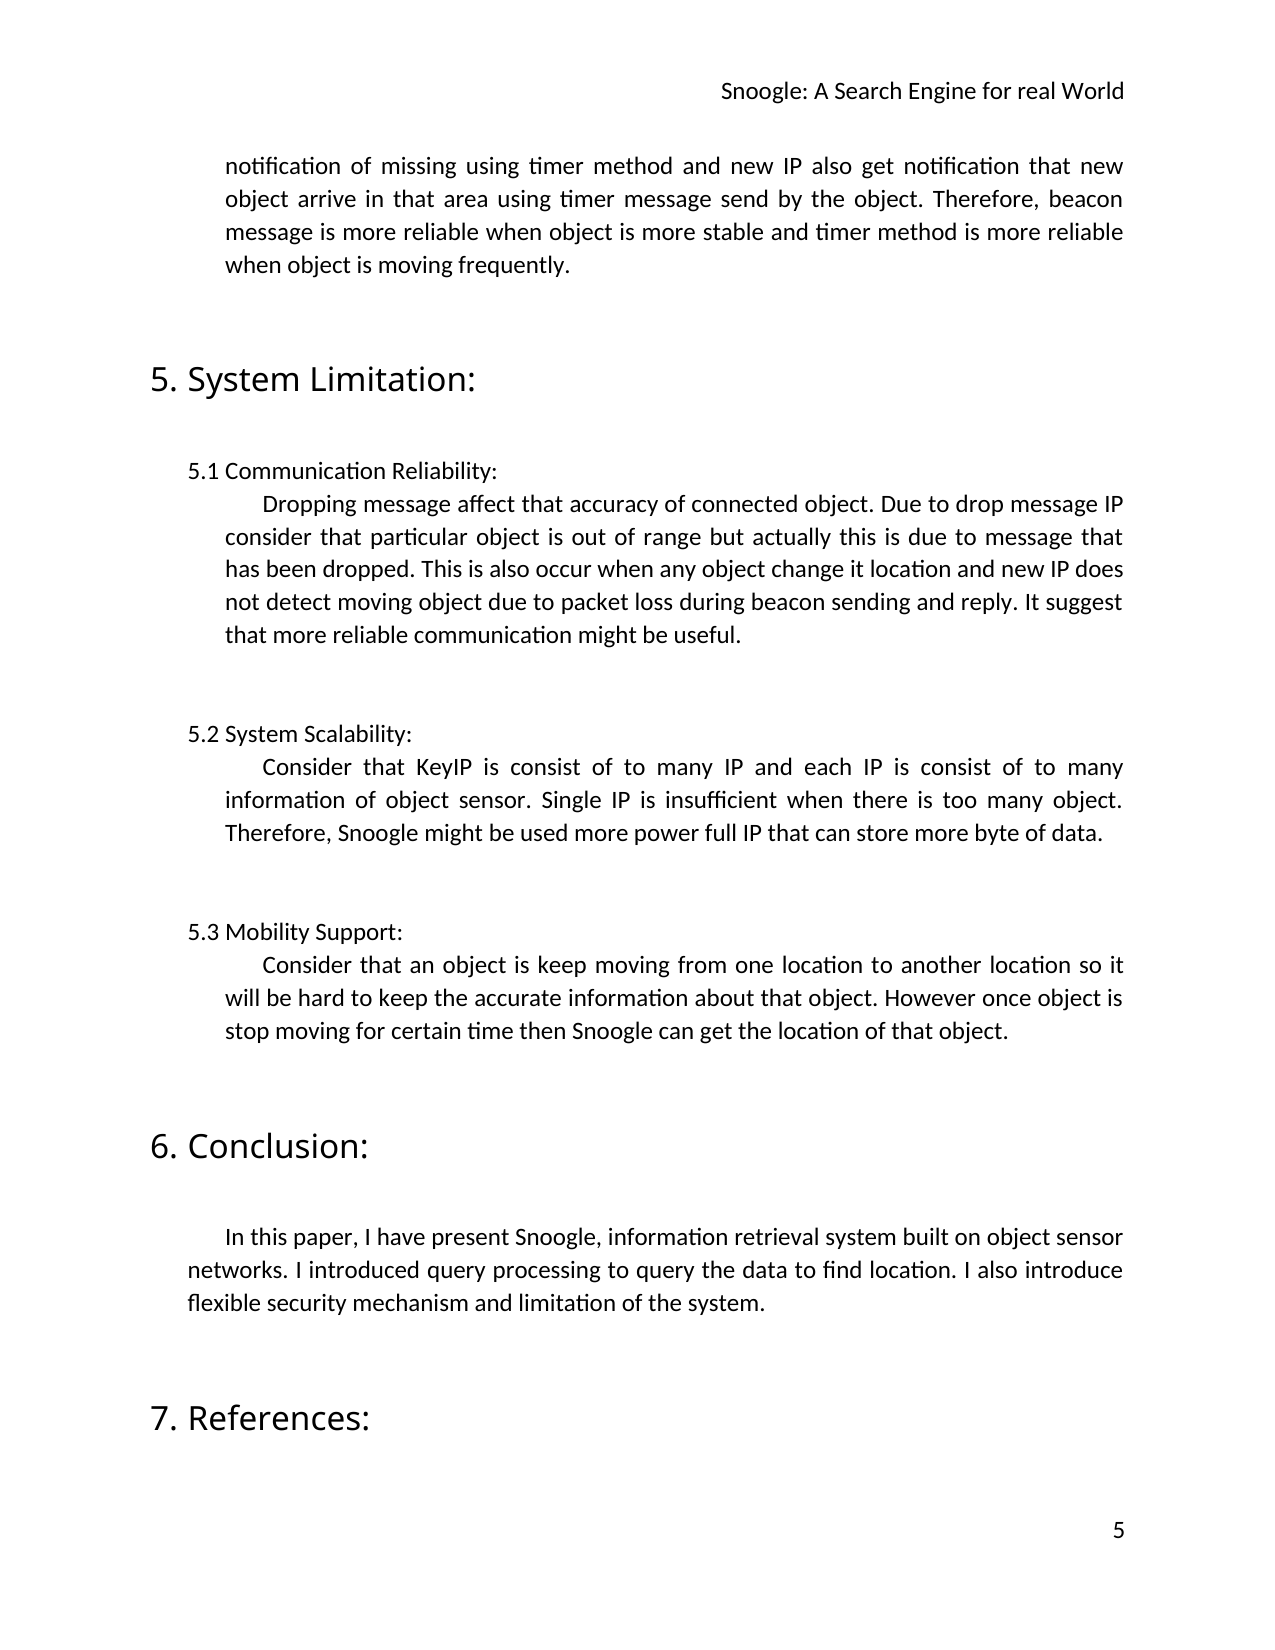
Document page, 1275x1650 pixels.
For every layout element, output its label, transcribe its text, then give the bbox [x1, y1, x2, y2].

list Dropping message affect that accuracy of connected object. Due to drop message IP consider that particular object is out of range but actually this is due to message that has been dropped. This is also occur when any object change it location and new IP does not detect moving object due to packet loss during beacon sending and reply. It suggest that more reliable communication might be useful. [225, 488, 1125, 650]
subtitle References: [150, 1394, 1125, 1440]
list Communication Reliability: [187, 455, 1125, 485]
subtitle Conclusion: [150, 1123, 1125, 1168]
list Consider that KeyIP is consist of to many IP and each IP is consist of to many information of object sensor. Single IP is insufficient when there is too many object. Therefore, Snoogle might be used more power full IP that can store more byte of data. [225, 751, 1125, 848]
list System Scalability: [187, 718, 1125, 749]
text In this paper, I have present Snoogle, information retrieval system built on object sensor networks. I introduced query processing to query the data to find location. I also introduce flexible security mechanism and limitation of the system. [187, 1221, 1125, 1318]
list Consider that an object is keep moving from one location to another location so it will be hard to keep the accurate information about that object. However once object is stop moving for certain time then Snoogle can get the location of that object. [225, 949, 1125, 1046]
list Mobility Support: [187, 916, 1125, 947]
subtitle System Limitation: [150, 356, 1125, 402]
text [225, 150, 1125, 279]
